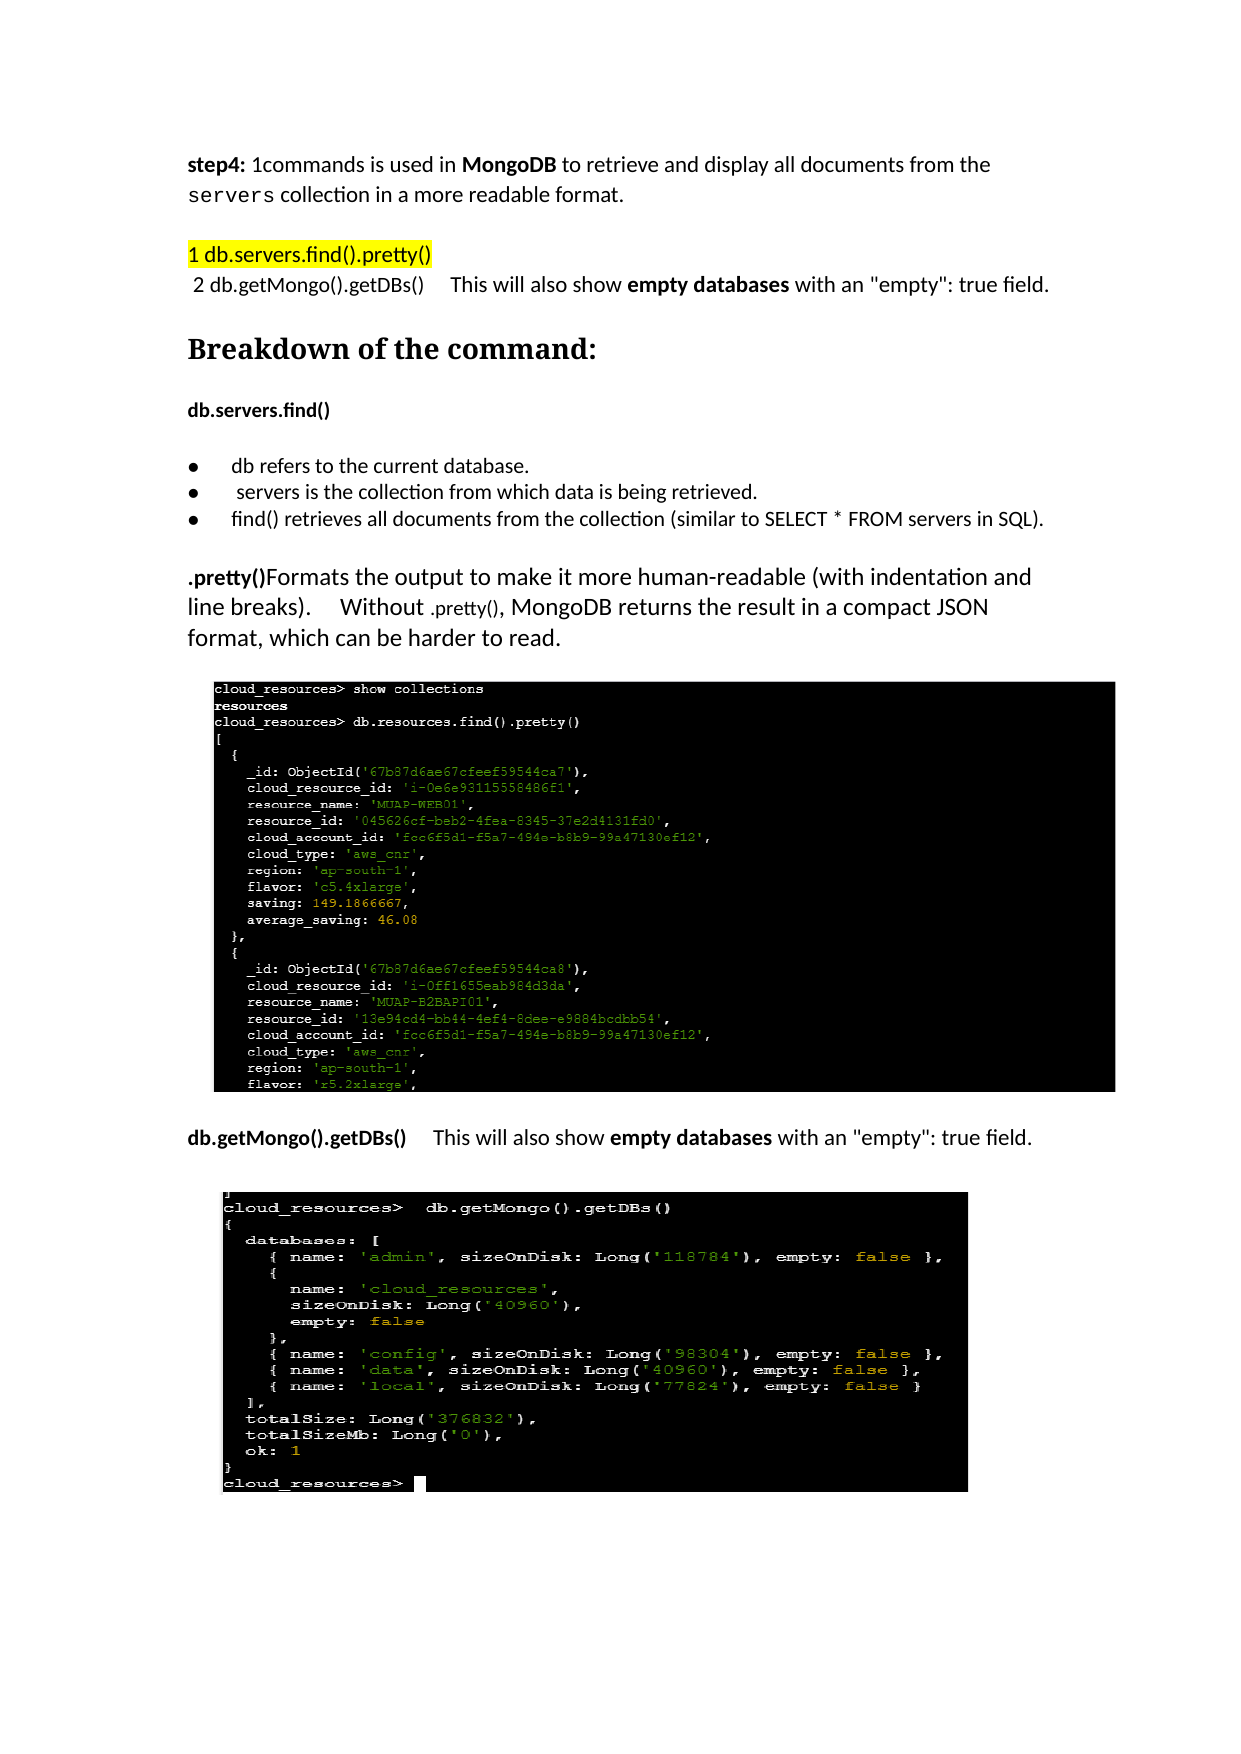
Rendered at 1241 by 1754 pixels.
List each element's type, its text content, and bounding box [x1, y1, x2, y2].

list db.getMongo().getDBs() This will also show empty databases with an "empty": true field. [187, 1123, 1053, 1151]
list find() retrieves all documents from the collection (similar to SELECT * FROM servers in SQL). [187, 505, 1053, 532]
picture [210, 681, 1116, 1092]
list db refers to the current database. [187, 452, 1053, 478]
text db.servers.find() [187, 397, 1053, 423]
picture [218, 1192, 969, 1495]
list servers is the collection from which data is being retrieved. [187, 478, 1053, 505]
list 1 db.servers.find().pretty() 2 db.getMongo().getDBs() This will also show empty databases with an "empty": true field. [187, 240, 1053, 298]
list step4: 1commands is used in MongoDB to retrieve and display all documents from the servers collection in a more readable format. [187, 150, 1053, 209]
text .pretty()Formats the output to make it more human-readable (with indentation and line breaks). Without .pretty(), MongoDB returns the result in a compact JSON format, which can be harder to read. [187, 561, 1053, 652]
subtitle Breakdown of the command: [187, 330, 1053, 368]
